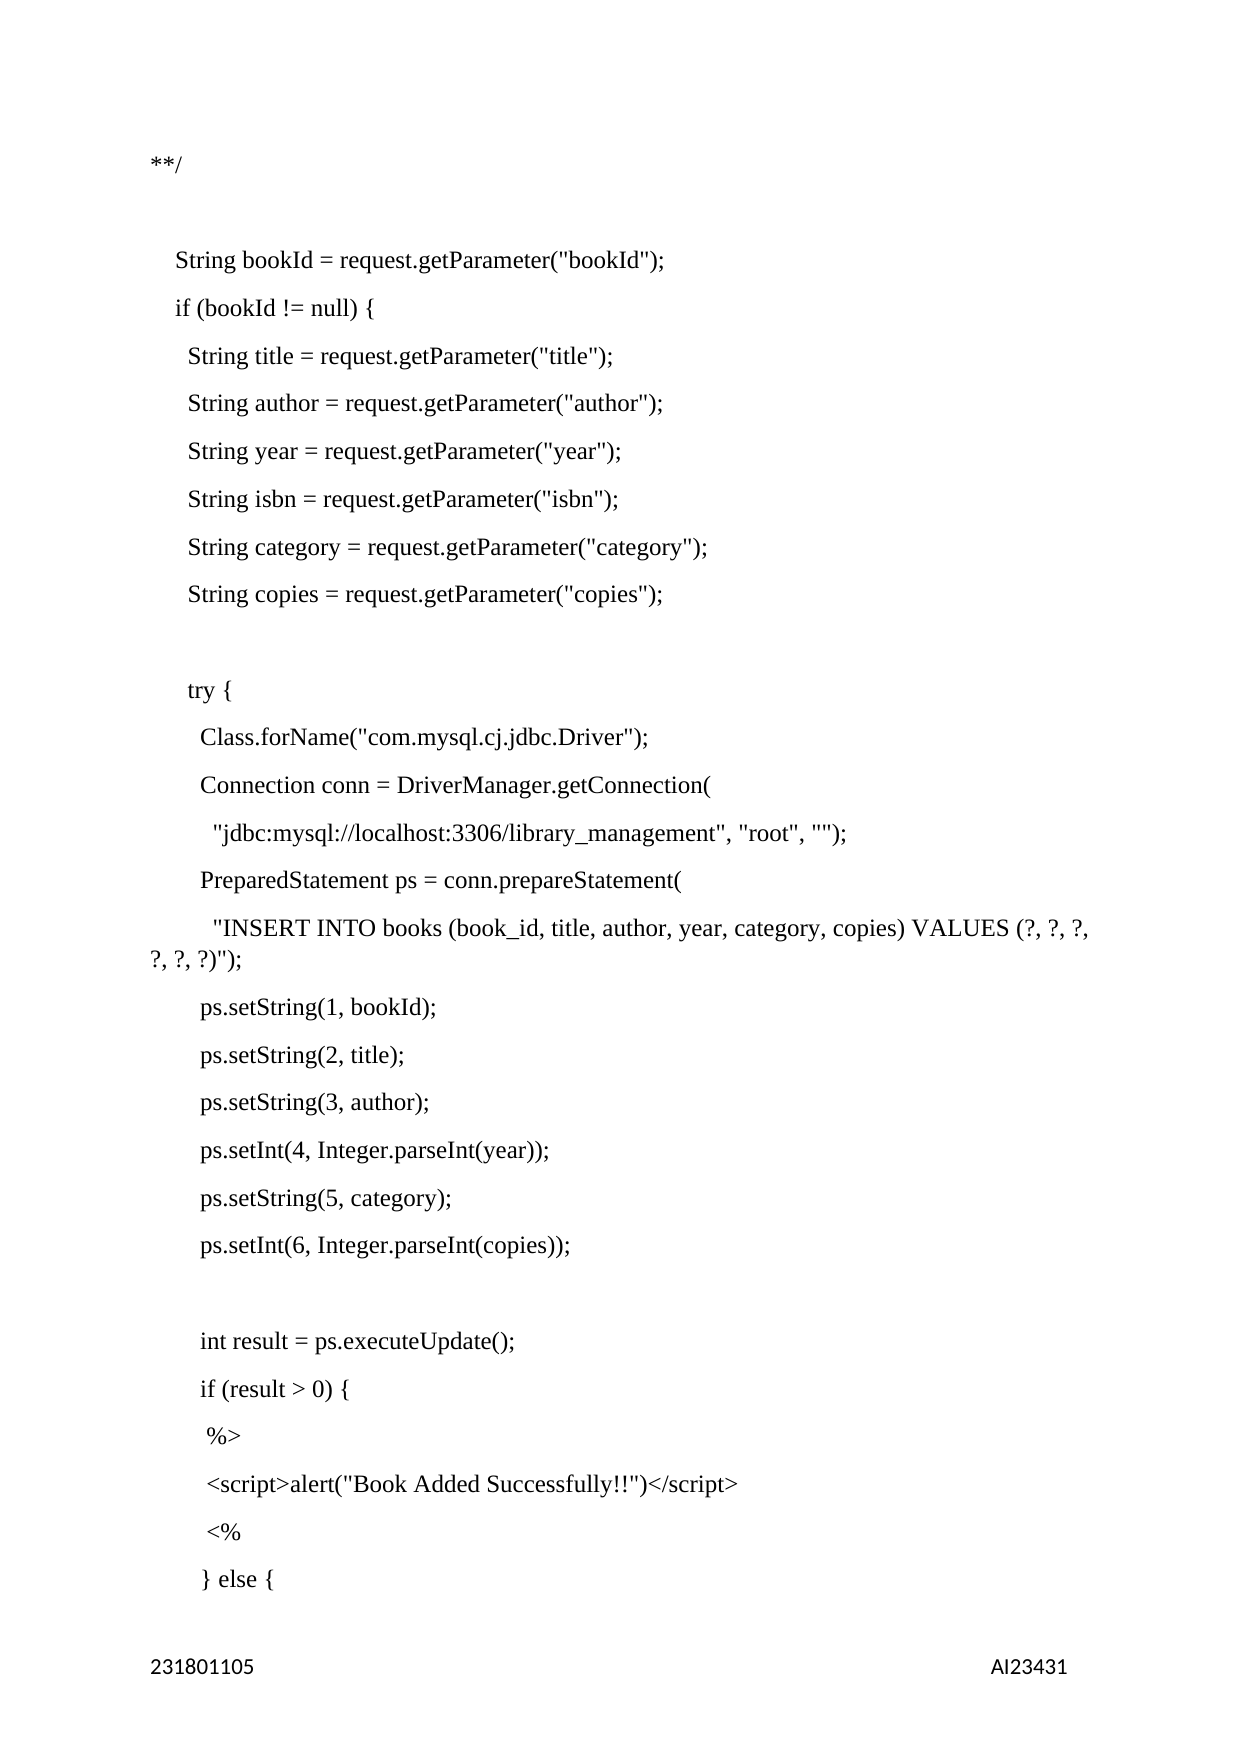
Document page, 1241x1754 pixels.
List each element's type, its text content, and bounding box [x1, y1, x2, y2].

text Class.forName("com.mysql.cj.jdbc.Driver"); [150, 722, 1090, 751]
text "jdbc:mysql://localhost:3306/library_management", "root", ""); [150, 818, 1090, 847]
text Connection conn = DriverManager.getConnection( [150, 770, 1090, 799]
text ps.setString(5, category); [150, 1183, 1090, 1212]
text try { [150, 675, 1090, 703]
text ps.setString(2, title); [150, 1040, 1090, 1068]
text <script>alert("Book Added Successfully!!")</script> [150, 1469, 1090, 1498]
text String copies = request.getParameter("copies"); [150, 579, 1090, 608]
text if (result > 0) { [150, 1374, 1090, 1402]
text int result = ps.executeUpdate(); [150, 1326, 1090, 1355]
text **/ [150, 150, 1090, 179]
text String isbn = request.getParameter("isbn"); [150, 484, 1090, 513]
text String title = request.getParameter("title"); [150, 341, 1090, 369]
text <% [150, 1517, 1090, 1546]
text ps.setInt(6, Integer.parseInt(copies)); [150, 1231, 1090, 1259]
text String bookId = request.getParameter("bookId"); [150, 245, 1090, 274]
text %> [150, 1421, 1090, 1450]
text String year = request.getParameter("year"); [150, 436, 1090, 465]
text if (bookId != null) { [150, 293, 1090, 322]
text } else { [150, 1564, 1090, 1593]
text String category = request.getParameter("category"); [150, 532, 1090, 560]
text String author = request.getParameter("author"); [150, 388, 1090, 417]
text ps.setString(1, bookId); [150, 992, 1090, 1021]
text PreparedStatement ps = conn.prepareStatement( [150, 866, 1090, 894]
text ps.setInt(4, Integer.parseInt(year)); [150, 1135, 1090, 1164]
text "INSERT INTO books (book_id, title, author, year, category, copies) VALUES (?, ?, ?, ?, ?, ?)"); [150, 913, 1090, 973]
text ps.setString(3, author); [150, 1087, 1090, 1116]
